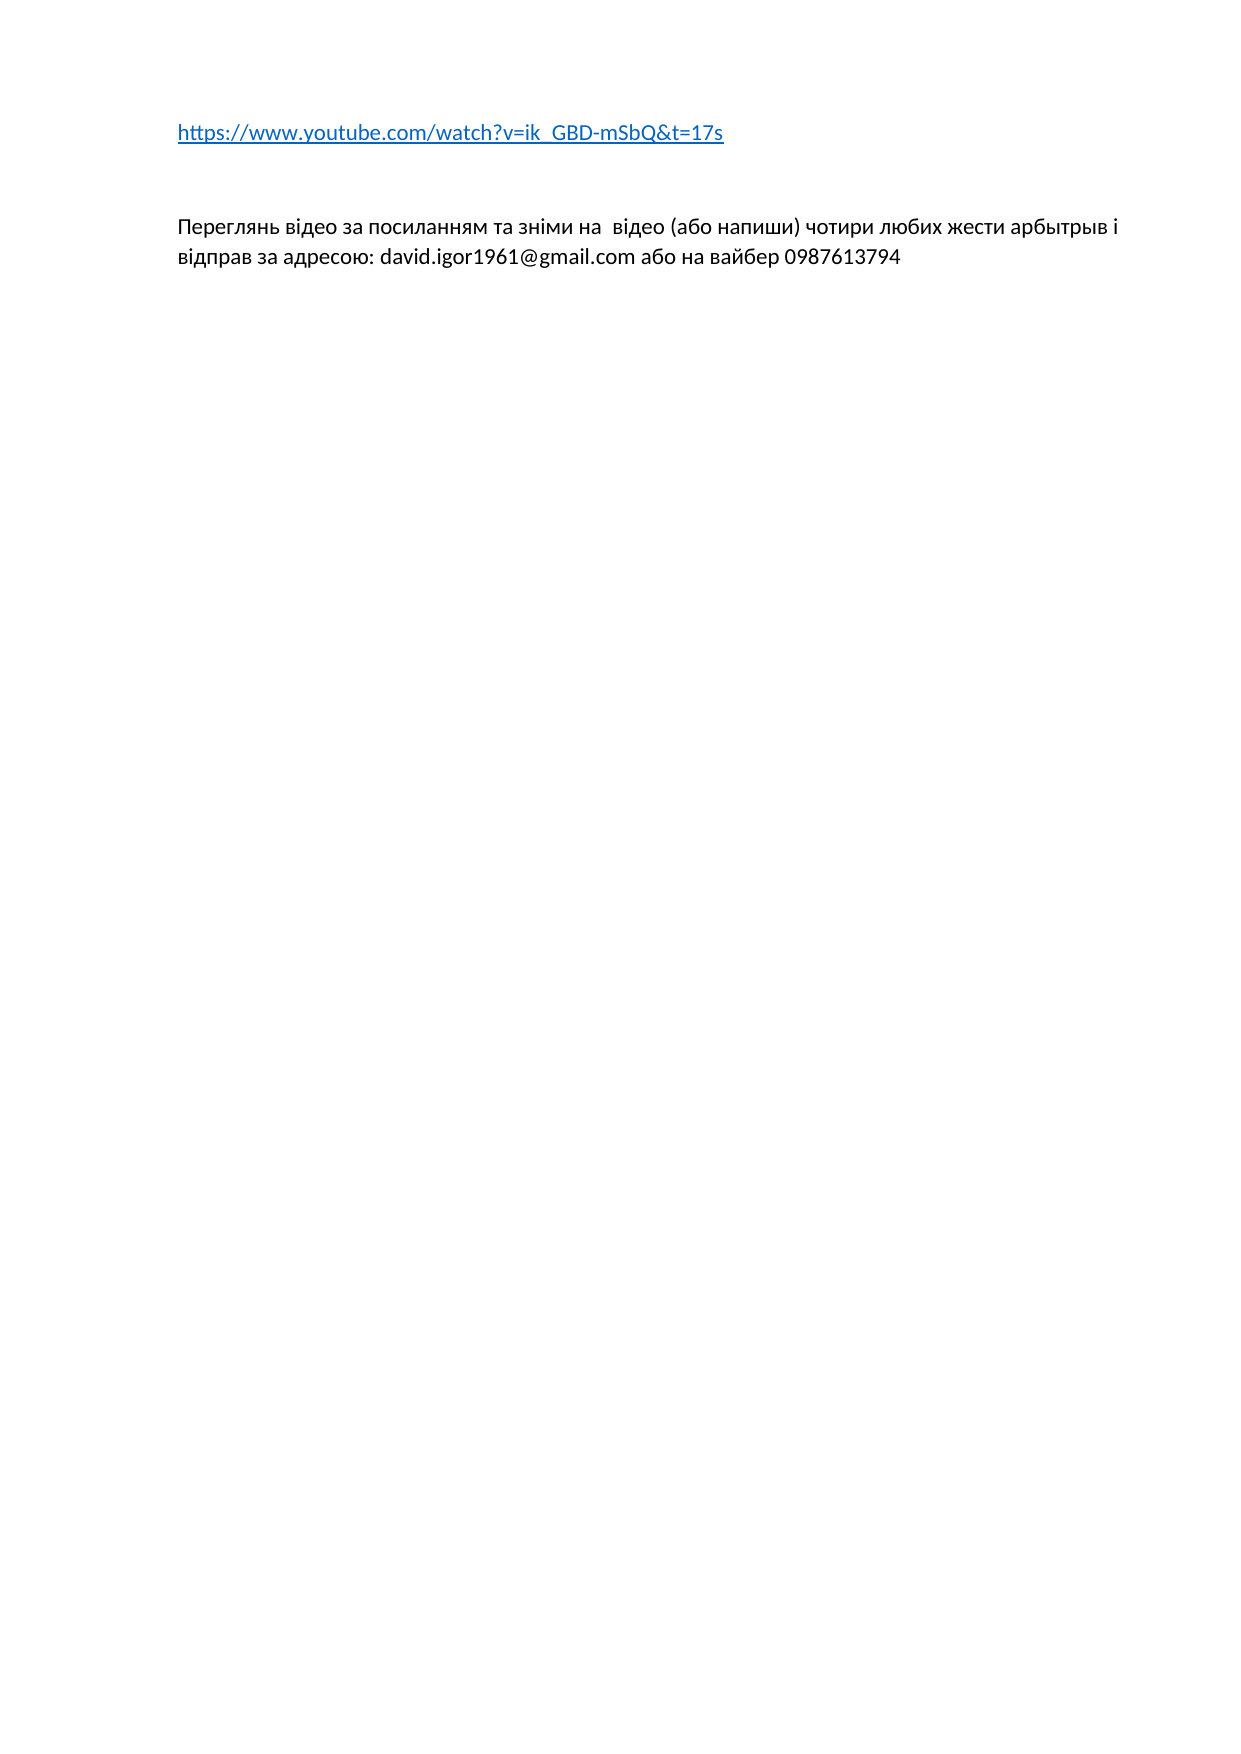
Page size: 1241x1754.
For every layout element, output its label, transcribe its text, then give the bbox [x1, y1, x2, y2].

text Переглянь відео за посиланням та зніми на відео (або напиши) чотири любих жести арбытрыв і відправ за адресою: david.igor1961@gmail.com або на вайбер 0987613794 [177, 212, 1152, 270]
text https://www.youtube.com/watch?v=ik_GBD-mSbQ&t=17s [177, 118, 1152, 146]
